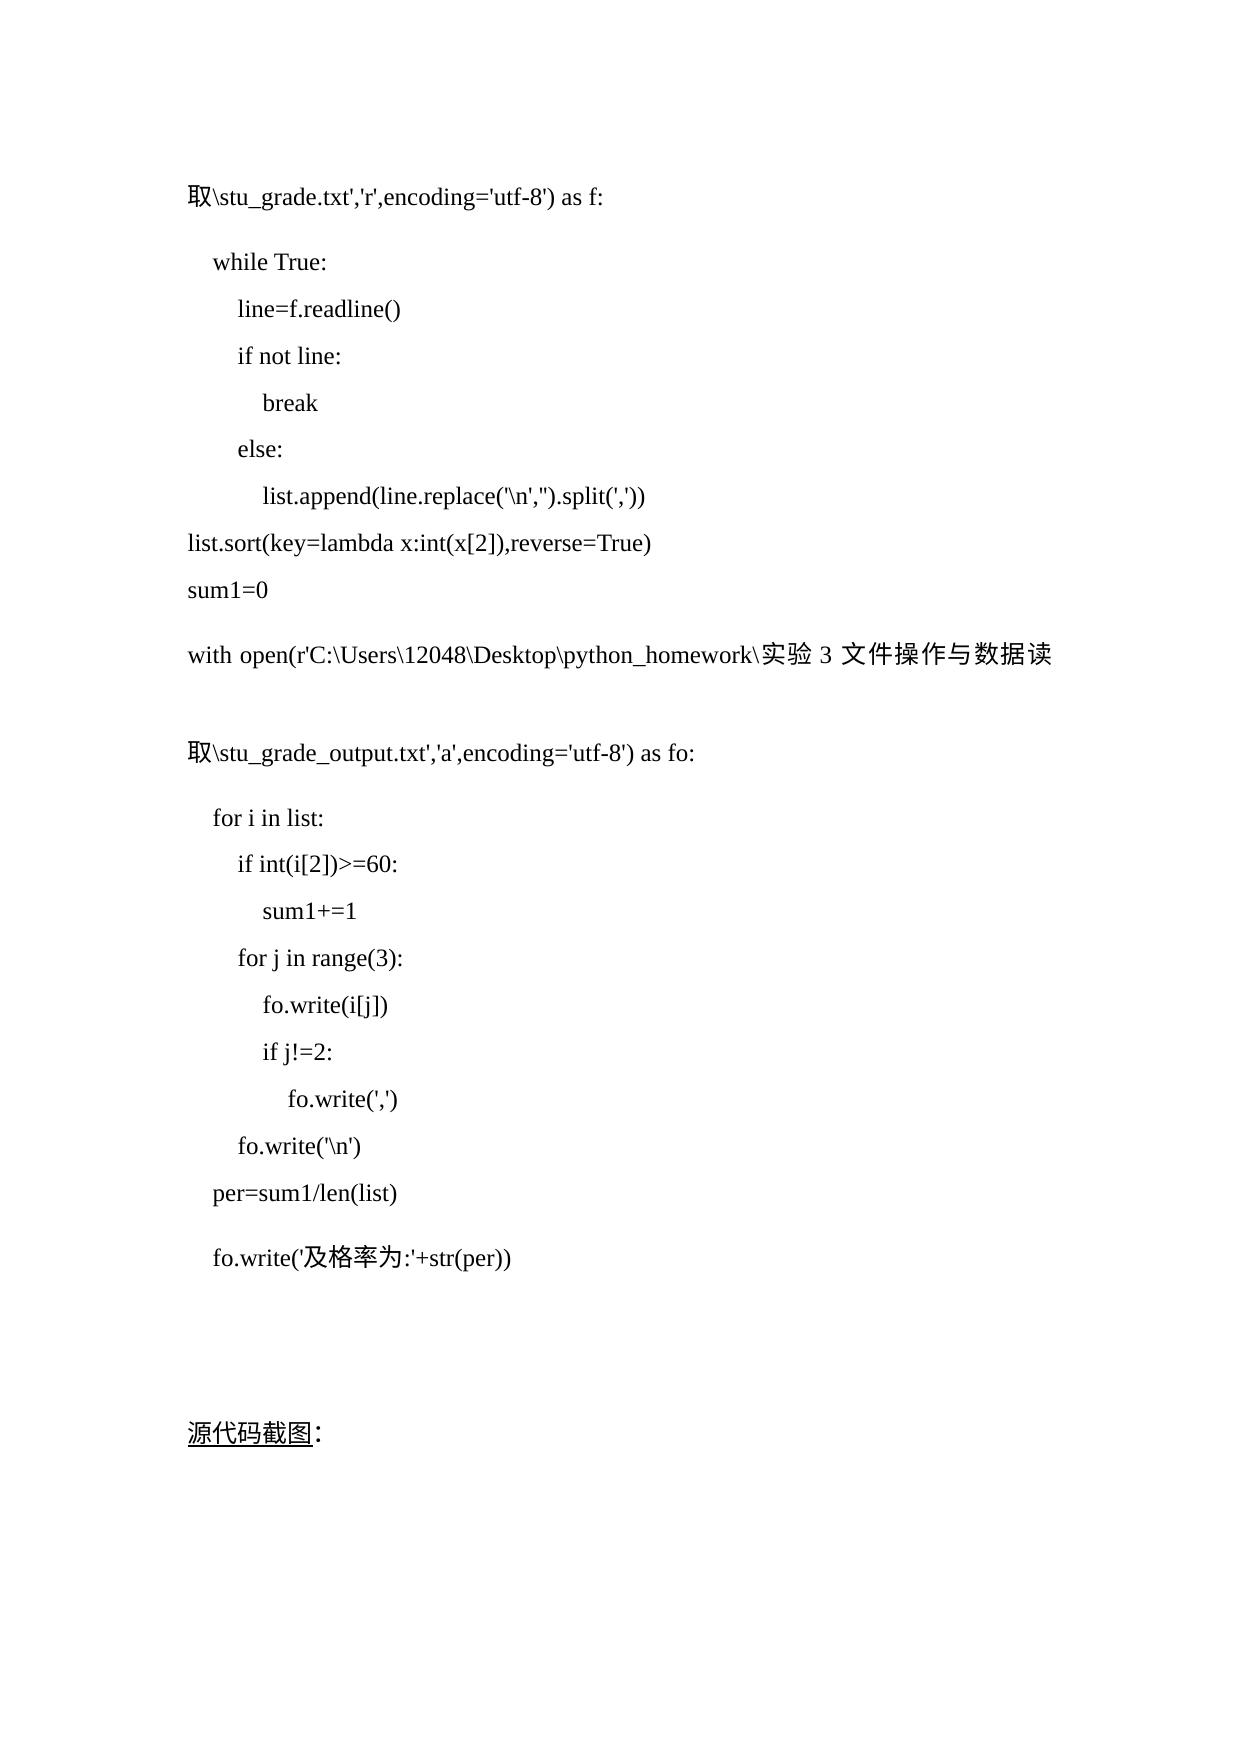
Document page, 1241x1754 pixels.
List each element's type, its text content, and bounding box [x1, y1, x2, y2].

text else: [187, 433, 1053, 465]
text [187, 162, 1053, 227]
text if not line: [187, 339, 1053, 371]
text sum1=0 [187, 573, 1053, 606]
text sum1+=1 [187, 894, 1053, 927]
text line=f.readline() [187, 292, 1053, 324]
text 源代码截图： [187, 1399, 1053, 1464]
text list.sort(key=lambda x:int(x[2]),reverse=True) [187, 526, 1053, 559]
text for j in range(3): [187, 941, 1053, 974]
text fo.write(',') [187, 1082, 1053, 1114]
text list.append(line.replace('\n','').split(',')) [187, 479, 1053, 512]
text while True: [187, 245, 1053, 278]
text fo.write('\n') [187, 1129, 1053, 1161]
text per=sum1/len(list) [187, 1176, 1053, 1208]
text fo.write('及格率为:'+str(per)) [187, 1223, 1053, 1288]
text if j!=2: [187, 1035, 1053, 1068]
text if int(i[2])>=60: [187, 848, 1053, 880]
text fo.write(i[j]) [187, 988, 1053, 1021]
text with open(r'C:\Users\12048\Desktop\python_homework\实验3 文件操作与数据读取\stu_grade_output.txt','a',encoding='utf-8') as fo: [187, 620, 1053, 783]
text for i in list: [187, 801, 1053, 833]
text break [187, 386, 1053, 418]
